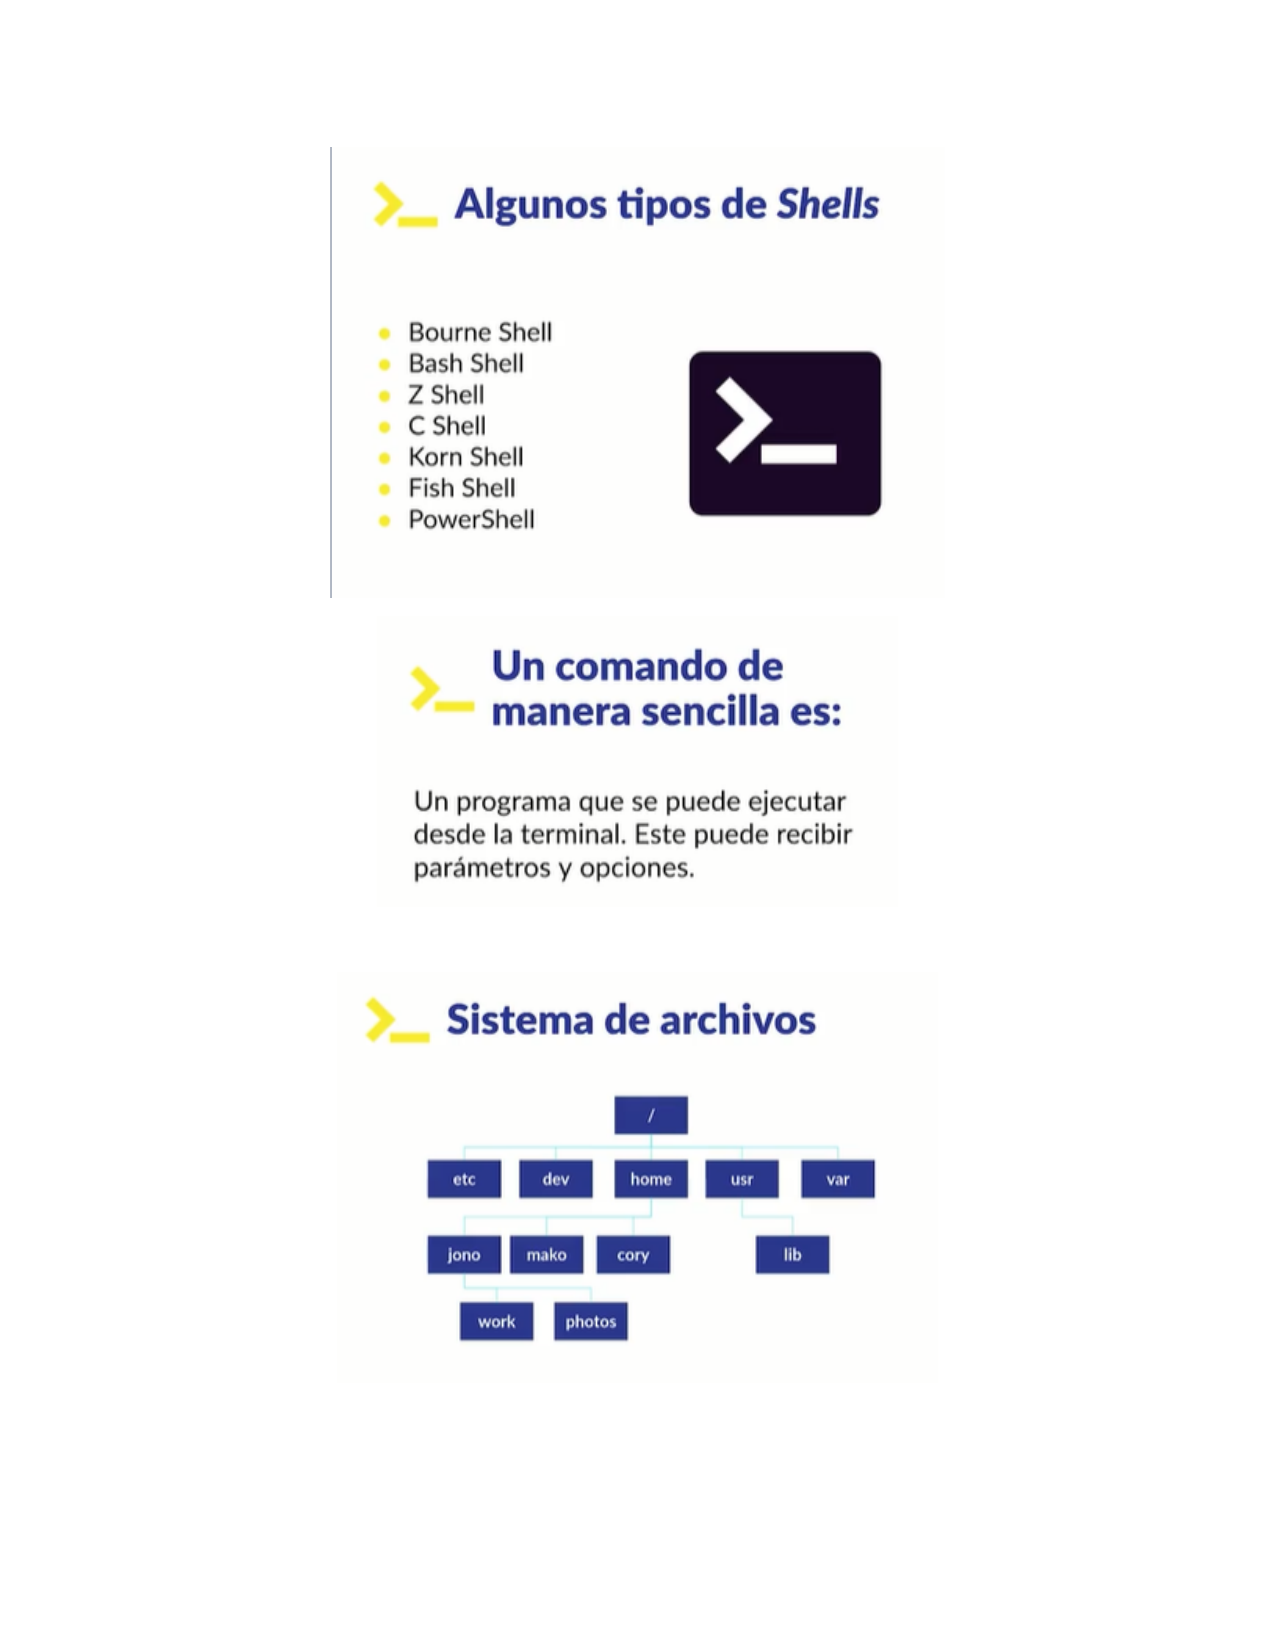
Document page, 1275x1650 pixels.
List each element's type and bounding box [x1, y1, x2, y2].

picture [376, 616, 899, 907]
picture [336, 972, 939, 1383]
picture [330, 147, 945, 598]
